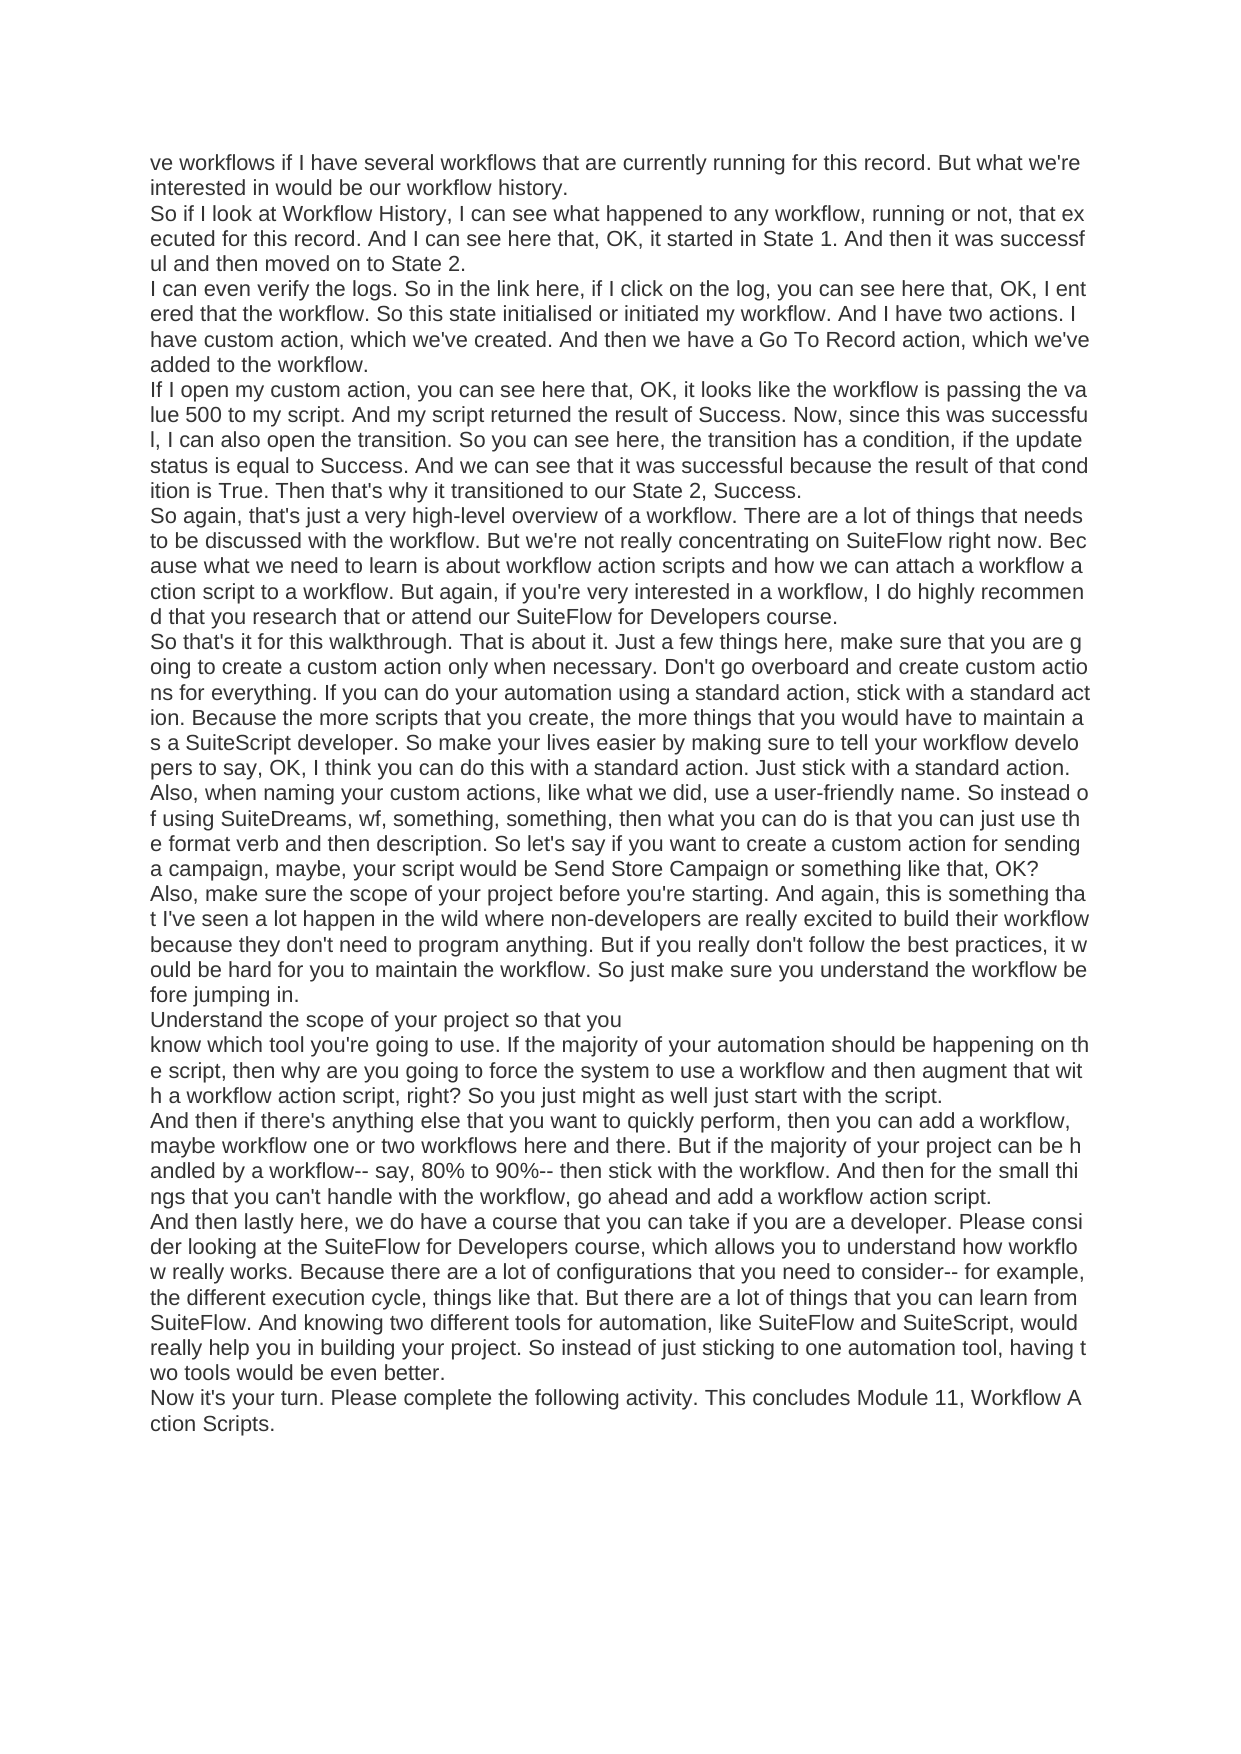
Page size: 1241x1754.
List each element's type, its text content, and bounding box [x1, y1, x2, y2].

text So if I look at Workflow History, I can see what happened to any workflow, running or not, that executed for this record. And I can see here that, OK, it started in State 1. And then it was successful and then moved on to State 2. [150, 200, 1090, 276]
text And then if there's anything else that you want to quickly perform, then you can add a workflow, maybe workflow one or two workflows here and there. But if the majority of your project can be handled by a workflow-- say, 80% to 90%-- then stick with the workflow. And then for the small things that you can't handle with the workflow, go ahead and add a workflow action script. [150, 1108, 1090, 1209]
text If I open my custom action, you can see here that, OK, it looks like the workflow is passing the value 500 to my script. And my script returned the result of Success. Now, since this was successful, I can also open the transition. So you can see here, the transition has a condition, if the update status is equal to Success. And we can see that it was successful because the result of that condition is True. Then that's why it transitioned to our State 2, Success. [150, 377, 1090, 503]
text So again, that's just a very high-level overview of a workflow. There are a lot of things that needs to be discussed with the workflow. But we're not really concentrating on SuiteFlow right now. Because what we need to learn is about workflow action scripts and how we can attach a workflow action script to a workflow. But again, if you're very interested in a workflow, I do highly recommend that you research that or attend our SuiteFlow for Developers course. [150, 503, 1090, 629]
text I can even verify the logs. So in the link here, if I click on the log, you can see here that, OK, I entered that the workflow. So this state initialised or initiated my workflow. And I have two actions. I have custom action, which we've created. And then we have a Go To Record action, which we've added to the workflow. [150, 276, 1090, 377]
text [150, 150, 1090, 200]
text Now it's your turn. Please complete the following activity. This concludes Module 11, Workflow Action Scripts. [150, 1385, 1090, 1436]
text So that's it for this walkthrough. That is about it. Just a few things here, make sure that you are going to create a custom action only when necessary. Don't go overboard and create custom actions for everything. If you can do your automation using a standard action, stick with a standard action. Because the more scripts that you create, the more things that you would have to maintain as a SuiteScript developer. So make your lives easier by making sure to tell your workflow developers to say, OK, I think you can do this with a standard action. Just stick with a standard action. [150, 629, 1090, 780]
text And then lastly here, we do have a course that you can take if you are a developer. Please consider looking at the SuiteFlow for Developers course, which allows you to understand how workflow really works. Because there are a lot of configurations that you need to consider-- for example, the different execution cycle, things like that. But there are a lot of things that you can learn from SuiteFlow. And knowing two different tools for automation, like SuiteFlow and SuiteScript, would really help you in building your project. So instead of just sticking to one automation tool, having two tools would be even better. [150, 1209, 1090, 1385]
text Understand the scope of your project so that you know which tool you're going to use. If the majority of your automation should be happening on the script, then why are you going to force the system to use a workflow and then augment that with a workflow action script, right? So you just might as well just start with the script. [150, 1007, 1090, 1108]
text Also, make sure the scope of your project before you're starting. And again, this is something that I've seen a lot happen in the wild where non-developers are really excited to build their workflow because they don't need to program anything. But if you really don't follow the best practices, it would be hard for you to maintain the workflow. So just make sure you understand the workflow before jumping in. [150, 881, 1090, 1007]
text Also, when naming your custom actions, like what we did, use a user-friendly name. So instead of using SuiteDreams, wf, something, something, then what you can do is that you can just use the format verb and then description. So let's say if you want to create a custom action for sending a campaign, maybe, your script would be Send Store Campaign or something like that, OK? [150, 780, 1090, 881]
